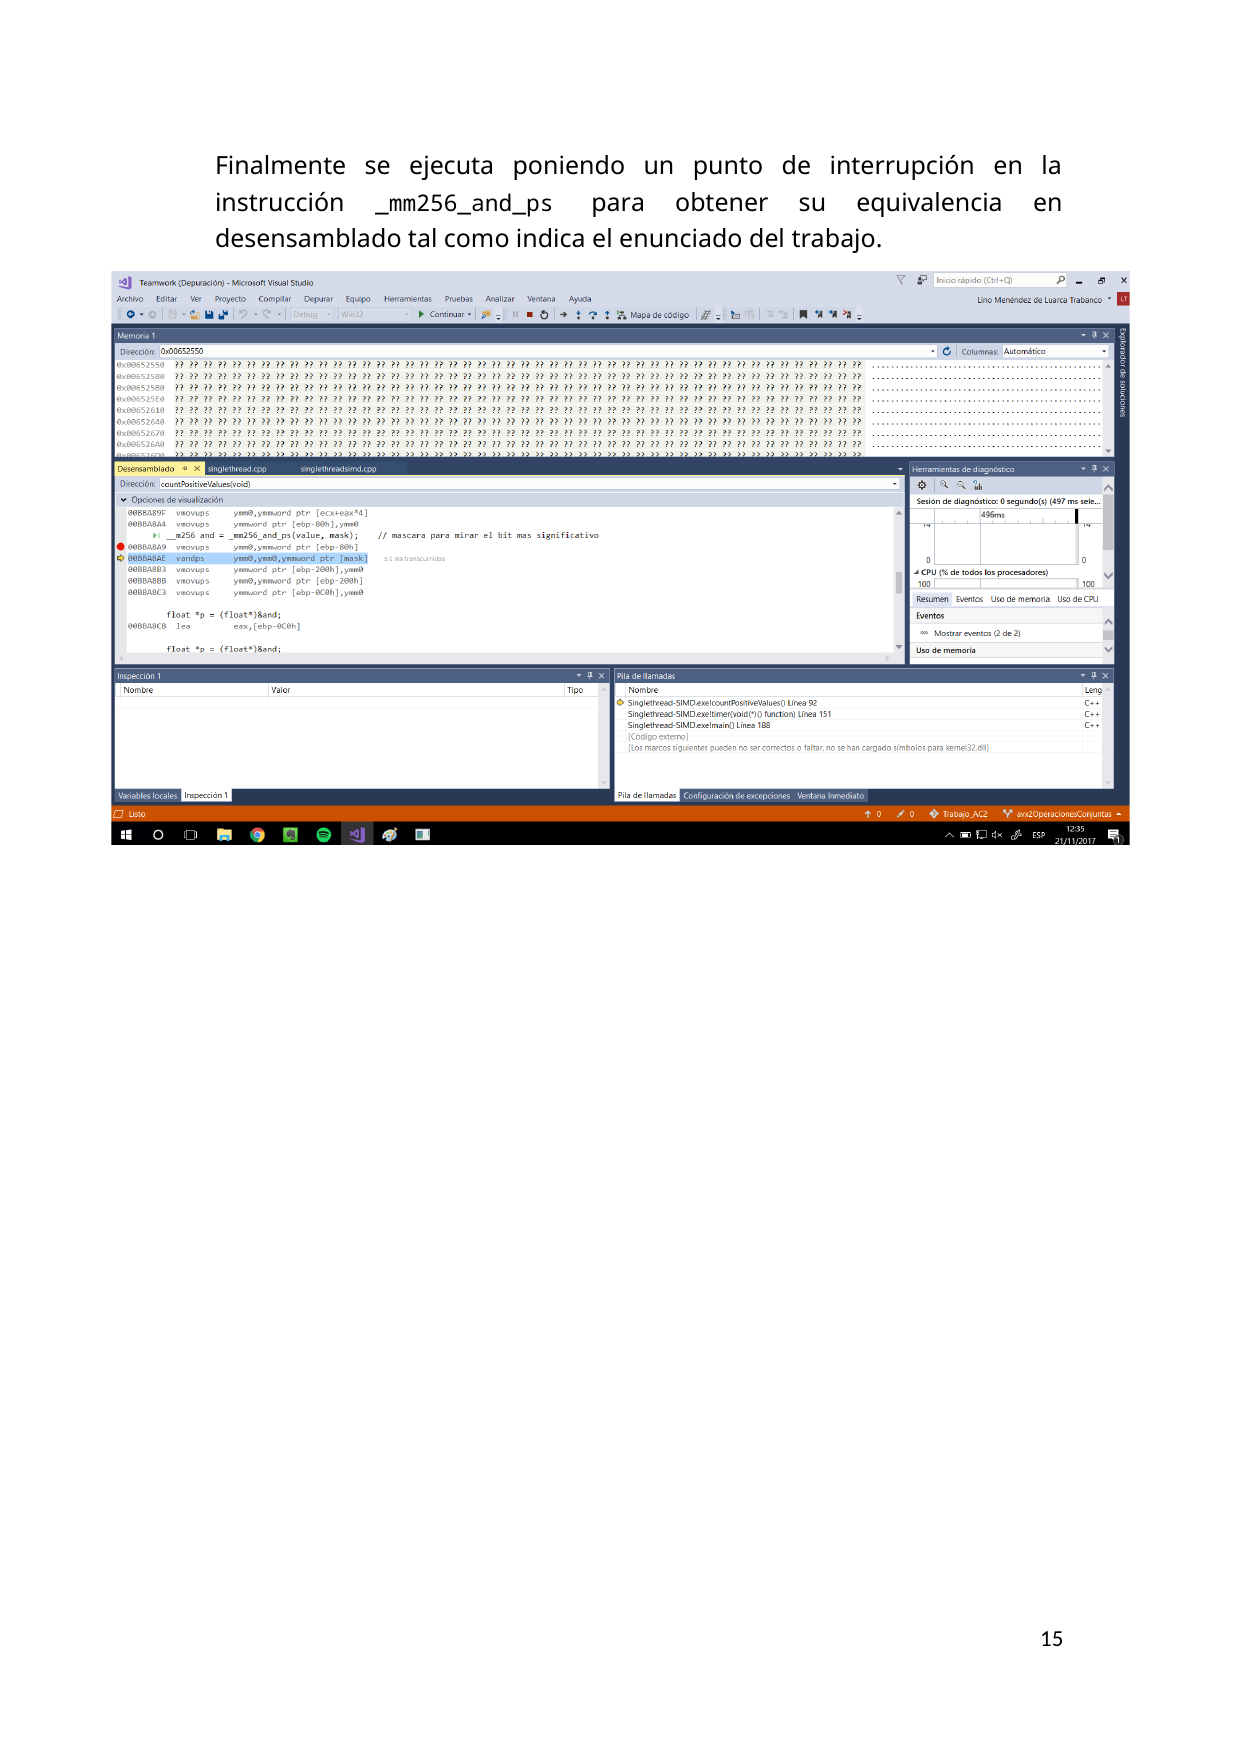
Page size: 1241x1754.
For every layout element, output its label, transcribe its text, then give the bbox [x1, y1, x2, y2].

picture [111, 271, 1129, 844]
list Finalmente se ejecuta poniendo un punto de interrupción en la instrucción _mm256_and_ps para obtener su equivalencia en desensamblado tal como indica el enunciado del trabajo. [215, 148, 1063, 255]
